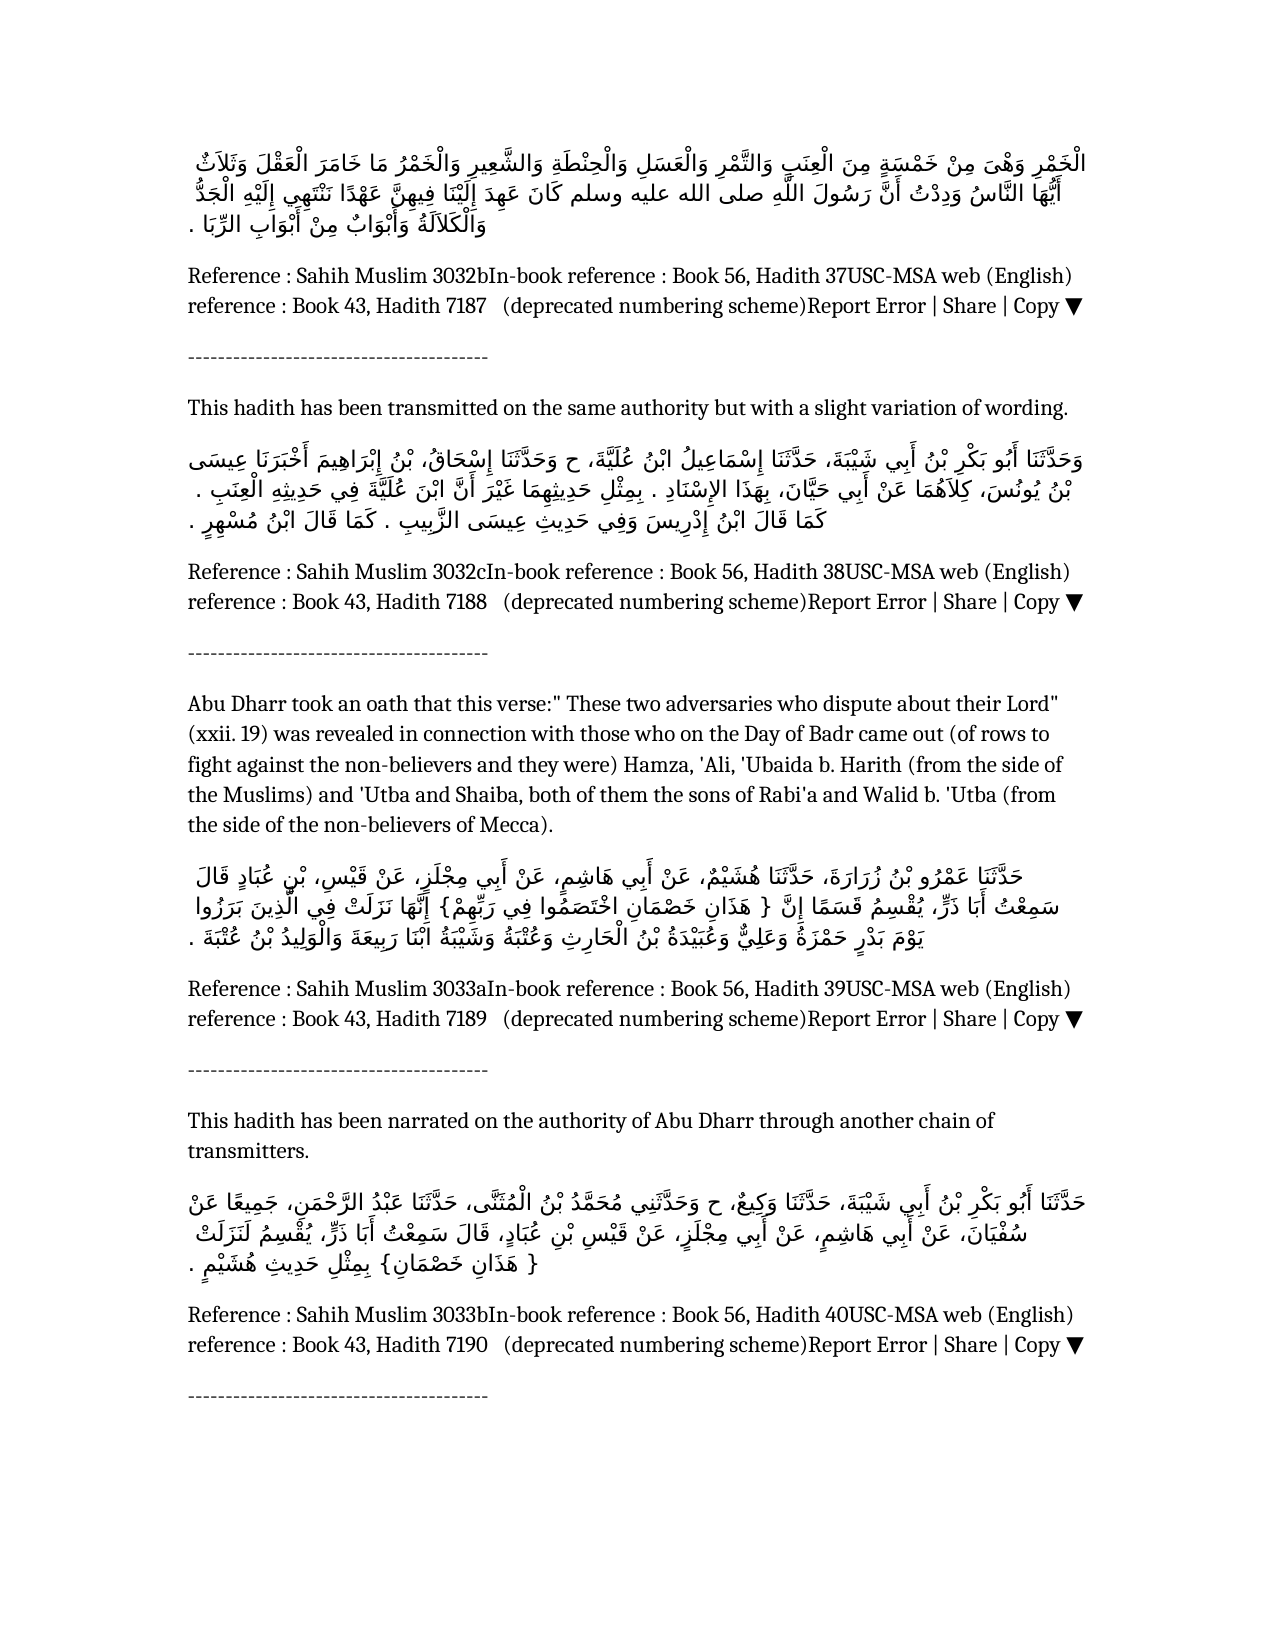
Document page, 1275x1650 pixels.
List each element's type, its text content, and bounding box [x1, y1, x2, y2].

text حَدَّثَنَا عَمْرُو بْنُ زُرَارَةَ، حَدَّثَنَا هُشَيْمٌ، عَنْ أَبِي هَاشِمٍ، عَنْ أَبِي مِجْلَزٍ، عَنْ قَيْسِ، بْنِ عُبَادٍ قَالَ سَمِعْتُ أَبَا ذَرٍّ، يُقْسِمُ قَسَمًا إِنَّ ‏{‏ هَذَانِ خَصْمَانِ اخْتَصَمُوا فِي رَبِّهِمْ‏}‏ إِنَّهَا نَزَلَتْ فِي الَّذِينَ بَرَزُوا يَوْمَ بَدْرٍ حَمْزَةُ وَعَلِيٌّ وَعُبَيْدَةُ بْنُ الْحَارِثِ وَعُتْبَةُ وَشَيْبَةُ ابْنَا رَبِيعَةَ وَالْوَلِيدُ بْنُ عُتْبَةَ ‏.‏ [187, 863, 1087, 951]
text Reference : Sahih Muslim 3033bIn-book reference : Book 56, Hadith 40USC-MSA web (English) reference : Book 43, Hadith 7190 (deprecated numbering scheme)Report Error | Share | Copy ▼ [187, 1302, 1087, 1358]
text وَحَدَّثَنَا أَبُو بَكْرِ بْنُ أَبِي شَيْبَةَ، حَدَّثَنَا إِسْمَاعِيلُ ابْنُ عُلَيَّةَ، ح وَحَدَّثَنَا إِسْحَاقُ، بْنُ إِبْرَاهِيمَ أَخْبَرَنَا عِيسَى بْنُ يُونُسَ، كِلاَهُمَا عَنْ أَبِي حَيَّانَ، بِهَذَا الإِسْنَادِ ‏.‏ بِمِثْلِ حَدِيثِهِمَا غَيْرَ أَنَّ ابْنَ عُلَيَّةَ فِي حَدِيثِهِ الْعِنَبِ ‏.‏ كَمَا قَالَ ابْنُ إِدْرِيسَ وَفِي حَدِيثِ عِيسَى الزَّبِيبِ ‏.‏ كَمَا قَالَ ابْنُ مُسْهِرٍ ‏.‏ [187, 446, 1087, 534]
text Reference : Sahih Muslim 3032cIn-book reference : Book 56, Hadith 38USC-MSA web (English) reference : Book 43, Hadith 7188 (deprecated numbering scheme)Report Error | Share | Copy ▼ [187, 559, 1087, 615]
text ---------------------------------------- [187, 344, 1087, 370]
text ---------------------------------------- [187, 1057, 1087, 1083]
text ---------------------------------------- [187, 640, 1087, 666]
text Abu Dharr took an oath that this verse:" These two adversaries who dispute about their Lord" (xxii. 19) was revealed in connection with those who on the Day of Badr came out (of rows to fight against the non-believers and they were) Hamza, 'Ali, 'Ubaida b. Harith (from the side of the Muslims) and 'Utba and Shaiba, both of them the sons of Rabi'a and Walid b. 'Utba (from the side of the non-believers of Mecca). [187, 691, 1087, 838]
text Reference : Sahih Muslim 3032bIn-book reference : Book 56, Hadith 37USC-MSA web (English) reference : Book 43, Hadith 7187 (deprecated numbering scheme)Report Error | Share | Copy ▼ [187, 263, 1087, 319]
text ---------------------------------------- [187, 1383, 1087, 1409]
text This hadith has been narrated on the authority of Abu Dharr through another chain of transmitters. [187, 1108, 1087, 1164]
text حَدَّثَنَا أَبُو بَكْرِ بْنُ أَبِي شَيْبَةَ، حَدَّثَنَا وَكِيعٌ، ح وَحَدَّثَنِي مُحَمَّدُ بْنُ الْمُثَنَّى، حَدَّثَنَا عَبْدُ الرَّحْمَنِ، جَمِيعًا عَنْ سُفْيَانَ، عَنْ أَبِي هَاشِمٍ، عَنْ أَبِي مِجْلَزٍ، عَنْ قَيْسِ بْنِ عُبَادٍ، قَالَ سَمِعْتُ أَبَا ذَرٍّ، يُقْسِمُ لَنَزَلَتْ ‏{‏ هَذَانِ خَصْمَانِ‏}‏ بِمِثْلِ حَدِيثِ هُشَيْمٍ ‏.‏ [187, 1189, 1087, 1277]
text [187, 150, 1087, 238]
text Reference : Sahih Muslim 3033aIn-book reference : Book 56, Hadith 39USC-MSA web (English) reference : Book 43, Hadith 7189 (deprecated numbering scheme)Report Error | Share | Copy ▼ [187, 976, 1087, 1032]
text This hadith has been transmitted on the same authority but with a slight variation of wording. [187, 395, 1087, 421]
